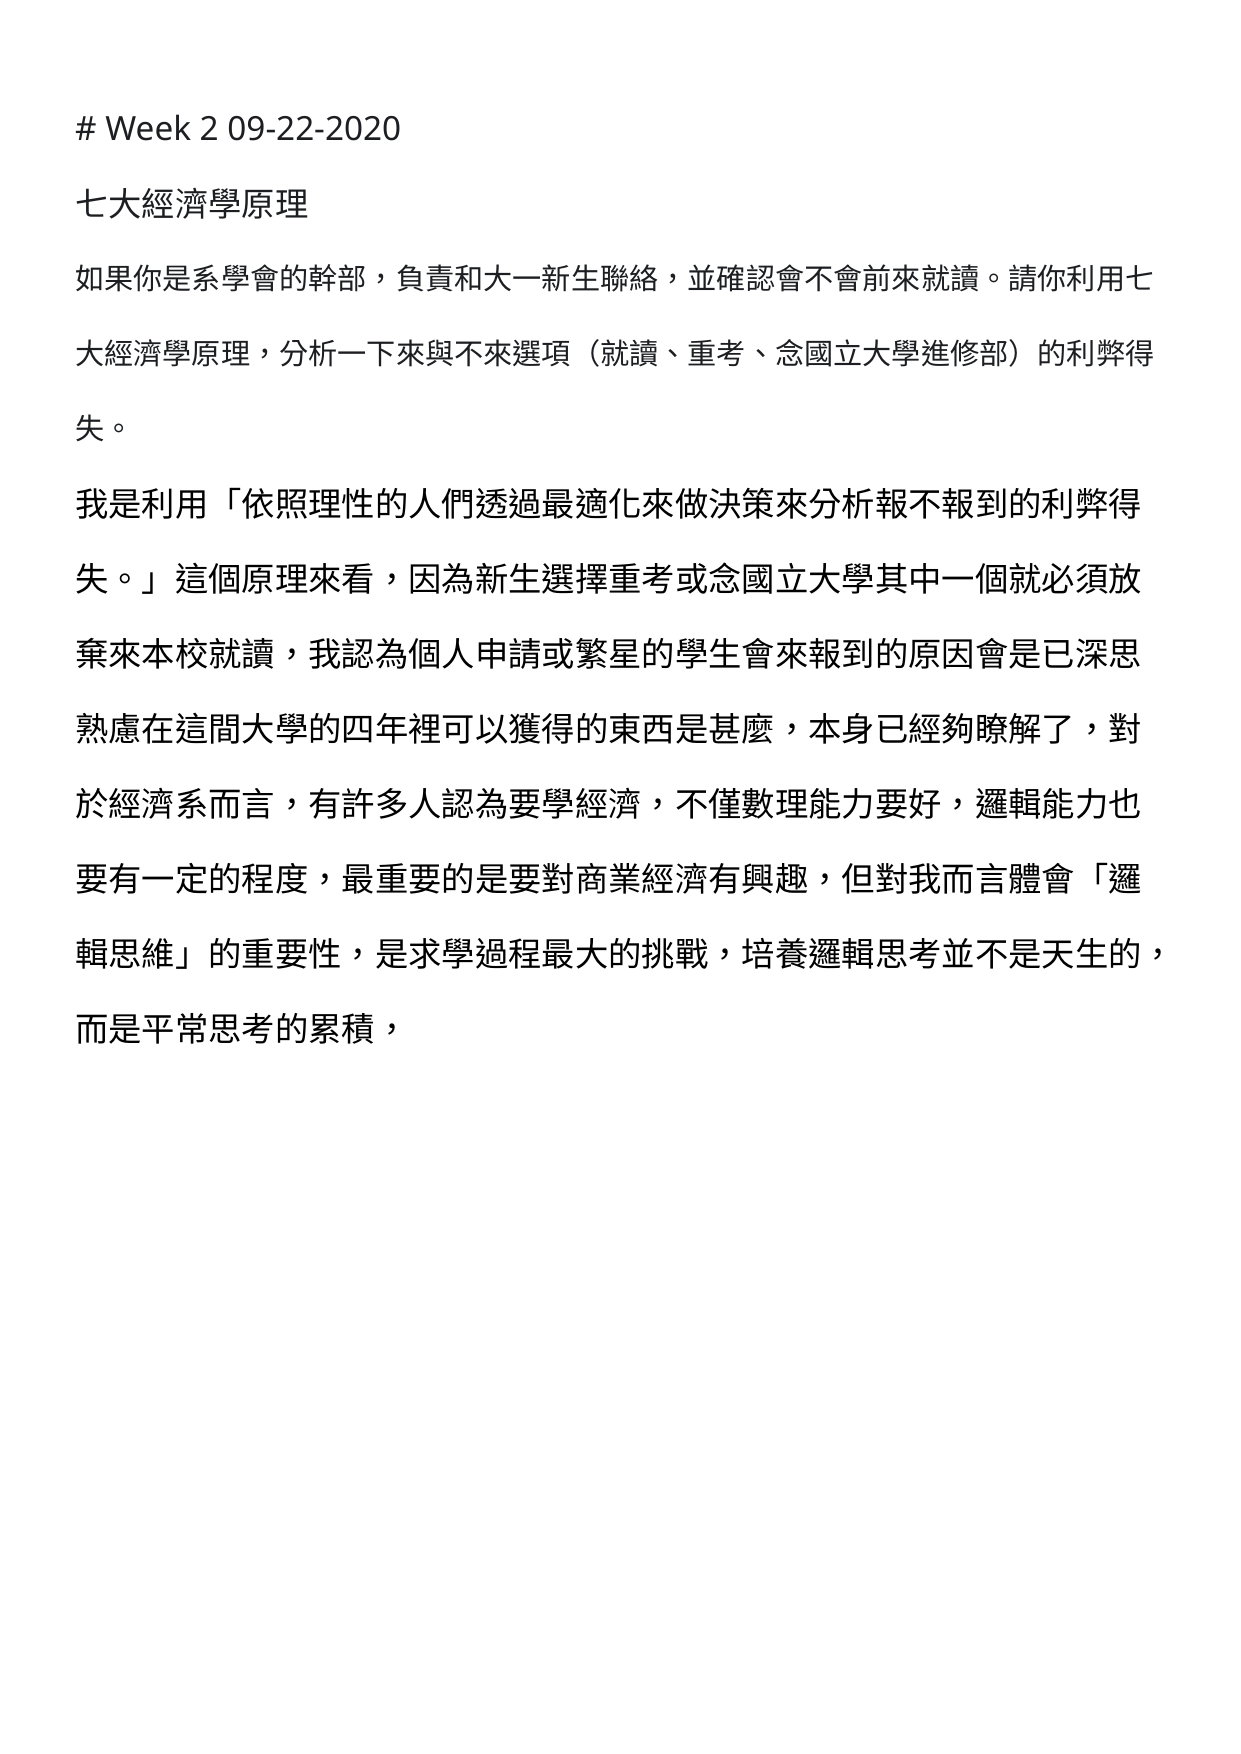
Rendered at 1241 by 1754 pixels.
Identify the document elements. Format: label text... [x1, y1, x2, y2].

text # Week 2 09-22-2020 [75, 89, 1165, 164]
text 七大經濟學原理 [75, 164, 1165, 239]
text 我是利用「依照理性的人們透過最適化來做決策來分析報不報到的利弊得失。」這個原理來看，因為新生選擇重考或念國立大學其中一個就必須放棄來本校就讀，我認為個人申請或繁星的學生會來報到的原因會是已深思熟慮在這間大學的四年裡可以獲得的東西是甚麼，本身已經夠瞭解了，對於經濟系而言，有許多人認為要學經濟，不僅數理能力要好，邏輯能力也要有一定的程度，最重要的是要對商業經濟有興趣，但對我而言體會「邏輯思維」的重要性，是求學過程最大的挑戰，培養邏輯思考並不是天生的，而是平常思考的累積， [75, 464, 1165, 1064]
text 如果你是系學會的幹部，負責和大一新生聯絡，並確認會不會前來就讀。請你利用七大經濟學原理，分析一下來與不來選項（就讀、重考、念國立大學進修部）的利弊得失。 [75, 239, 1165, 464]
